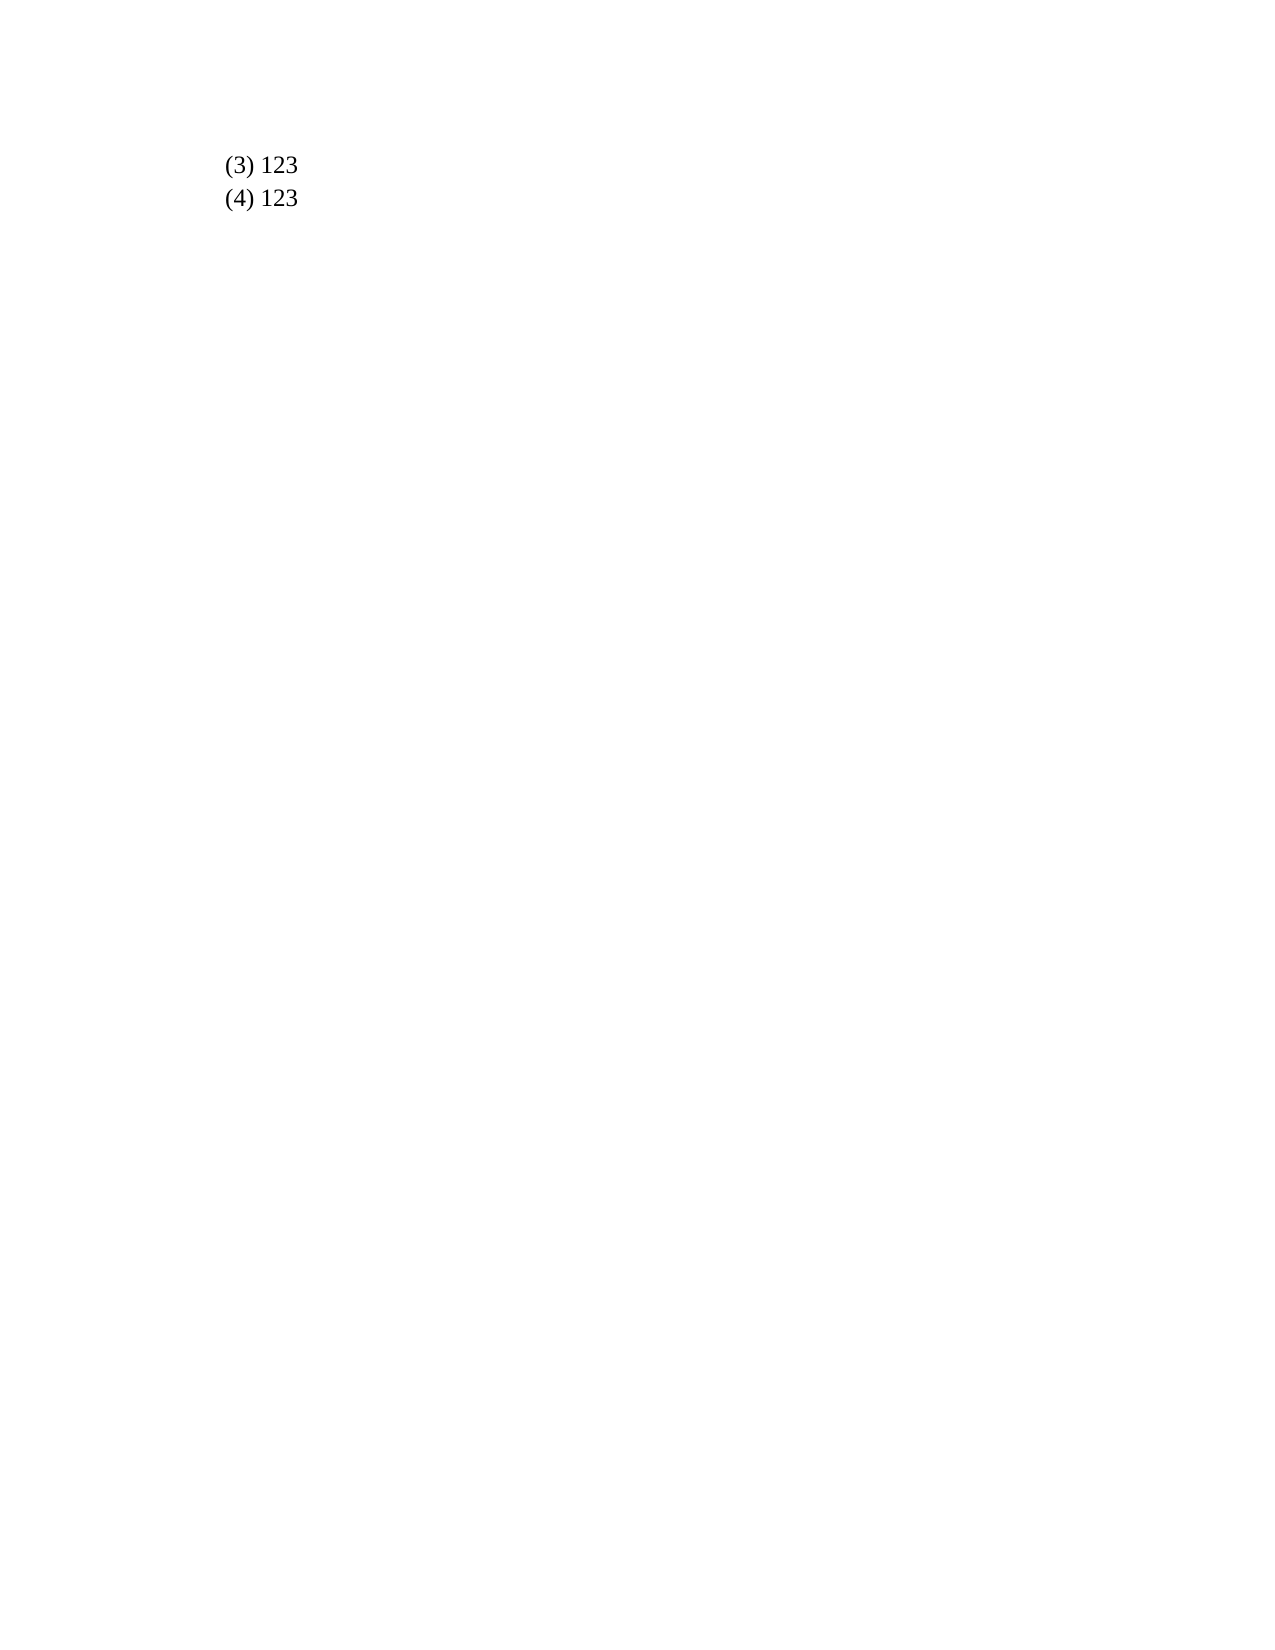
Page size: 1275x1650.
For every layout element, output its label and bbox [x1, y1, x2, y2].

text [187, 150, 1087, 212]
